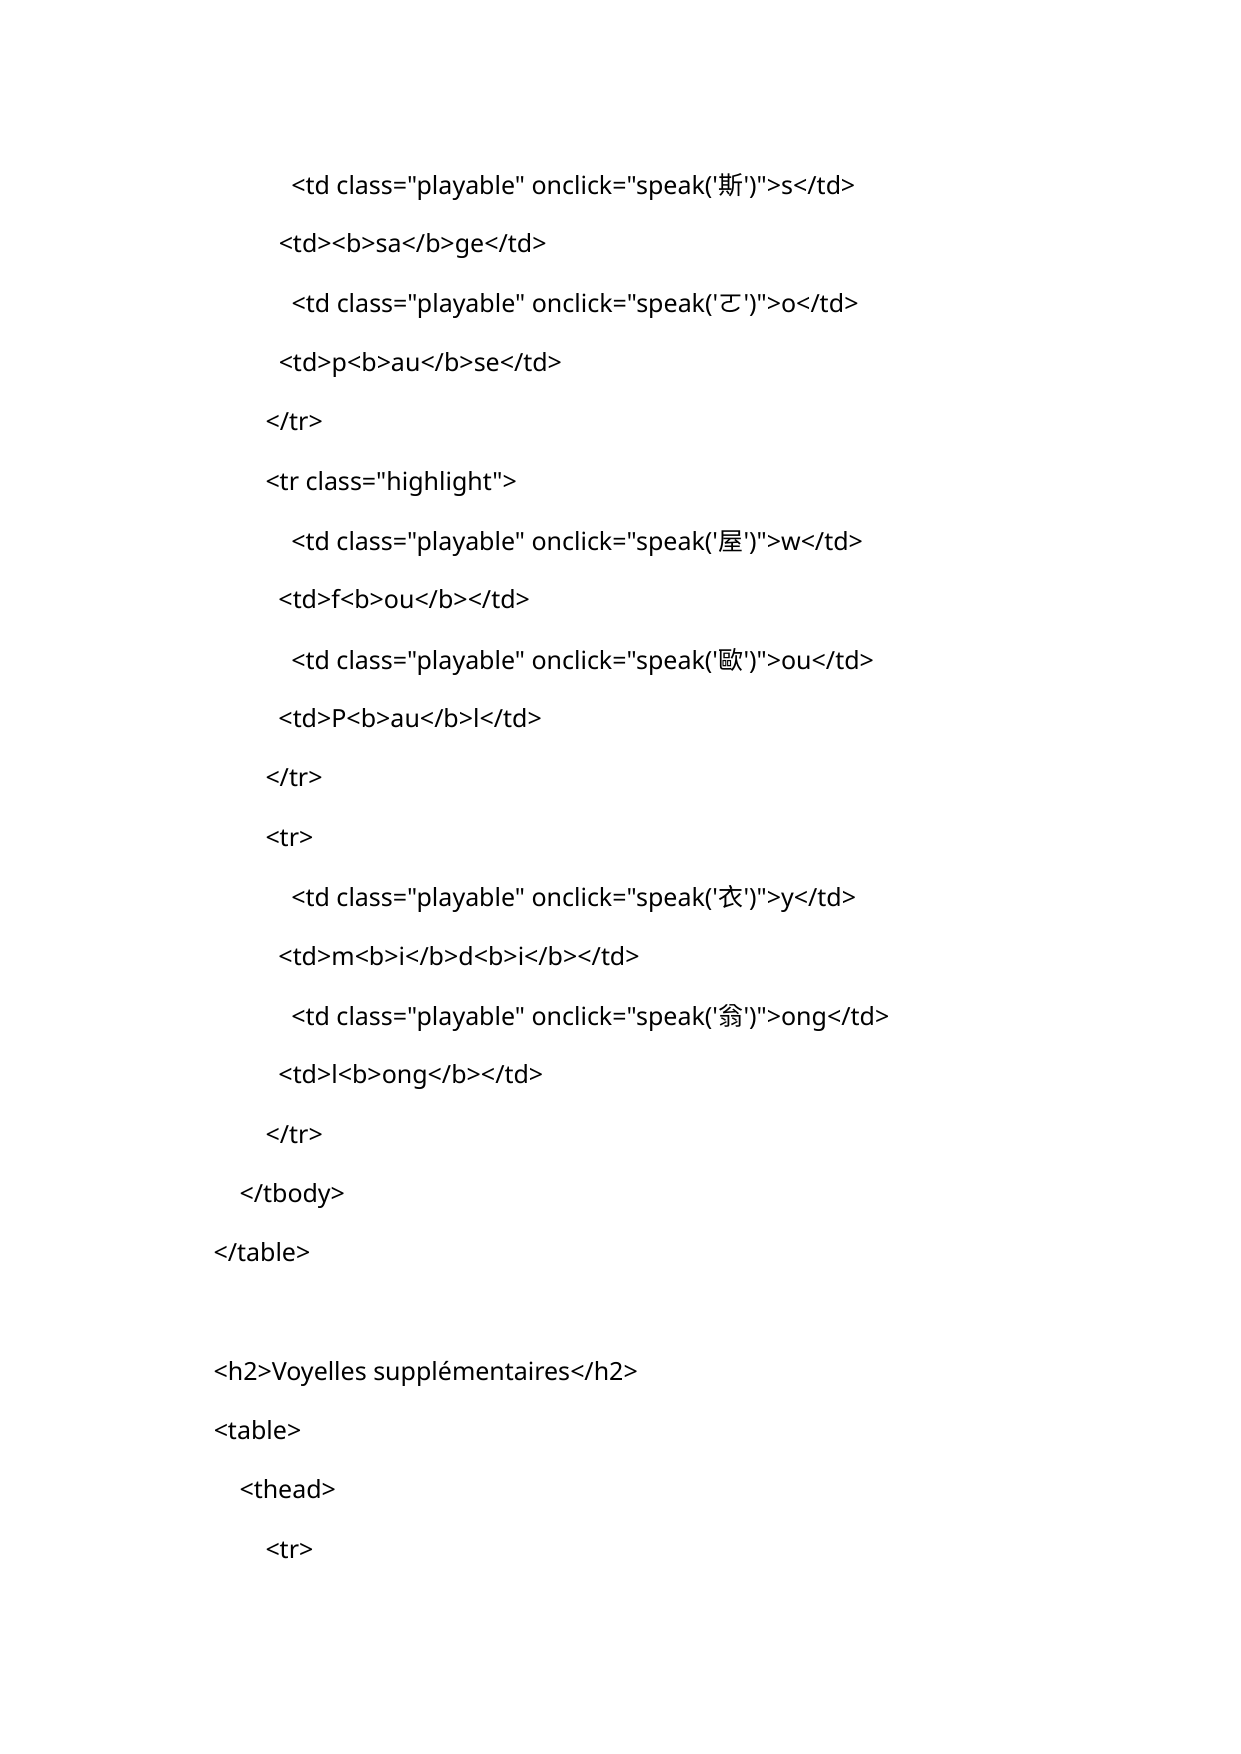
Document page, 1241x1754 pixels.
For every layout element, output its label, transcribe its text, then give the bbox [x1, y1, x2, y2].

text <td class="playable" onclick="speak('翁')">ong</td> [187, 996, 1053, 1033]
text </tr> [187, 758, 1053, 796]
text <h2>Voyelles supplémentaires</h2> [187, 1352, 1053, 1389]
text <tr> [187, 818, 1053, 855]
text <td>l<b>ong</b></td> [187, 1055, 1053, 1093]
text <td class="playable" onclick="speak('歐')">ou</td> [187, 639, 1053, 677]
text </tr> [187, 402, 1053, 440]
text <td><b>sa</b>ge</td> [187, 224, 1053, 262]
text <thead> [187, 1470, 1053, 1508]
text <tr> [187, 1529, 1053, 1567]
text <td class="playable" onclick="speak('斯')">s</td> [187, 164, 1053, 202]
text <td class="playable" onclick="speak('衣')">y</td> [187, 877, 1053, 914]
text <td>P<b>au</b>l</td> [187, 699, 1053, 737]
text <td>f<b>ou</b></td> [187, 580, 1053, 618]
text </tbody> [187, 1174, 1053, 1211]
text <td class="playable" onclick="speak('屋')">w</td> [187, 521, 1053, 558]
text <table> [187, 1411, 1053, 1448]
text <tr class="highlight"> [187, 461, 1053, 499]
text <td>p<b>au</b>se</td> [187, 343, 1053, 380]
text </tr> [187, 1115, 1053, 1152]
text </table> [187, 1233, 1053, 1271]
text <td>m<b>i</b>d<b>i</b></td> [187, 937, 1053, 974]
text <td class="playable" onclick="speak('ㄛ')">o</td> [187, 283, 1053, 321]
